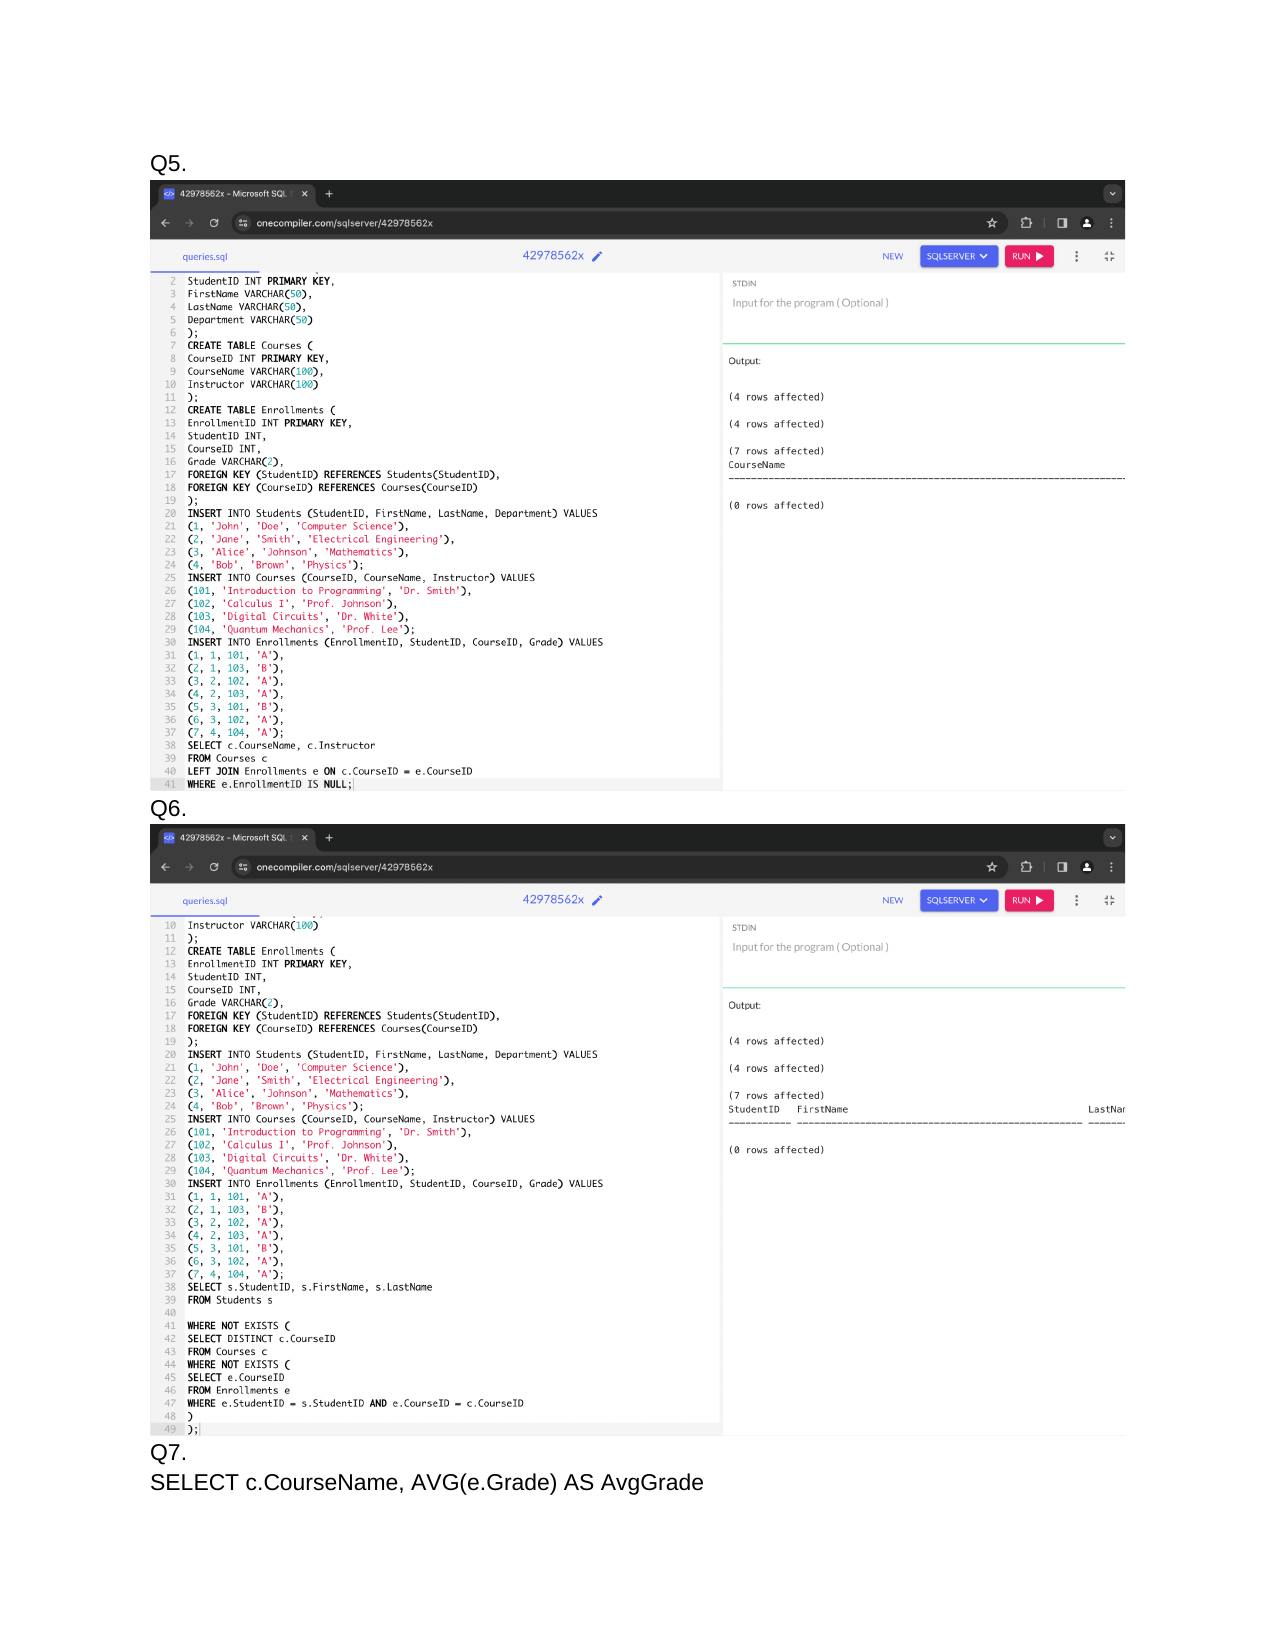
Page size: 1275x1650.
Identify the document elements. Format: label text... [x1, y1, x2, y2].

picture [150, 180, 1125, 791]
text Q7. [150, 1439, 1125, 1465]
text Q5.Q6. [150, 791, 1125, 821]
text SELECT c.CourseName, AVG(e.Grade) AS AvgGrade [150, 1469, 1125, 1496]
text Q5.Q6. [150, 150, 1125, 180]
picture [150, 824, 1125, 1436]
